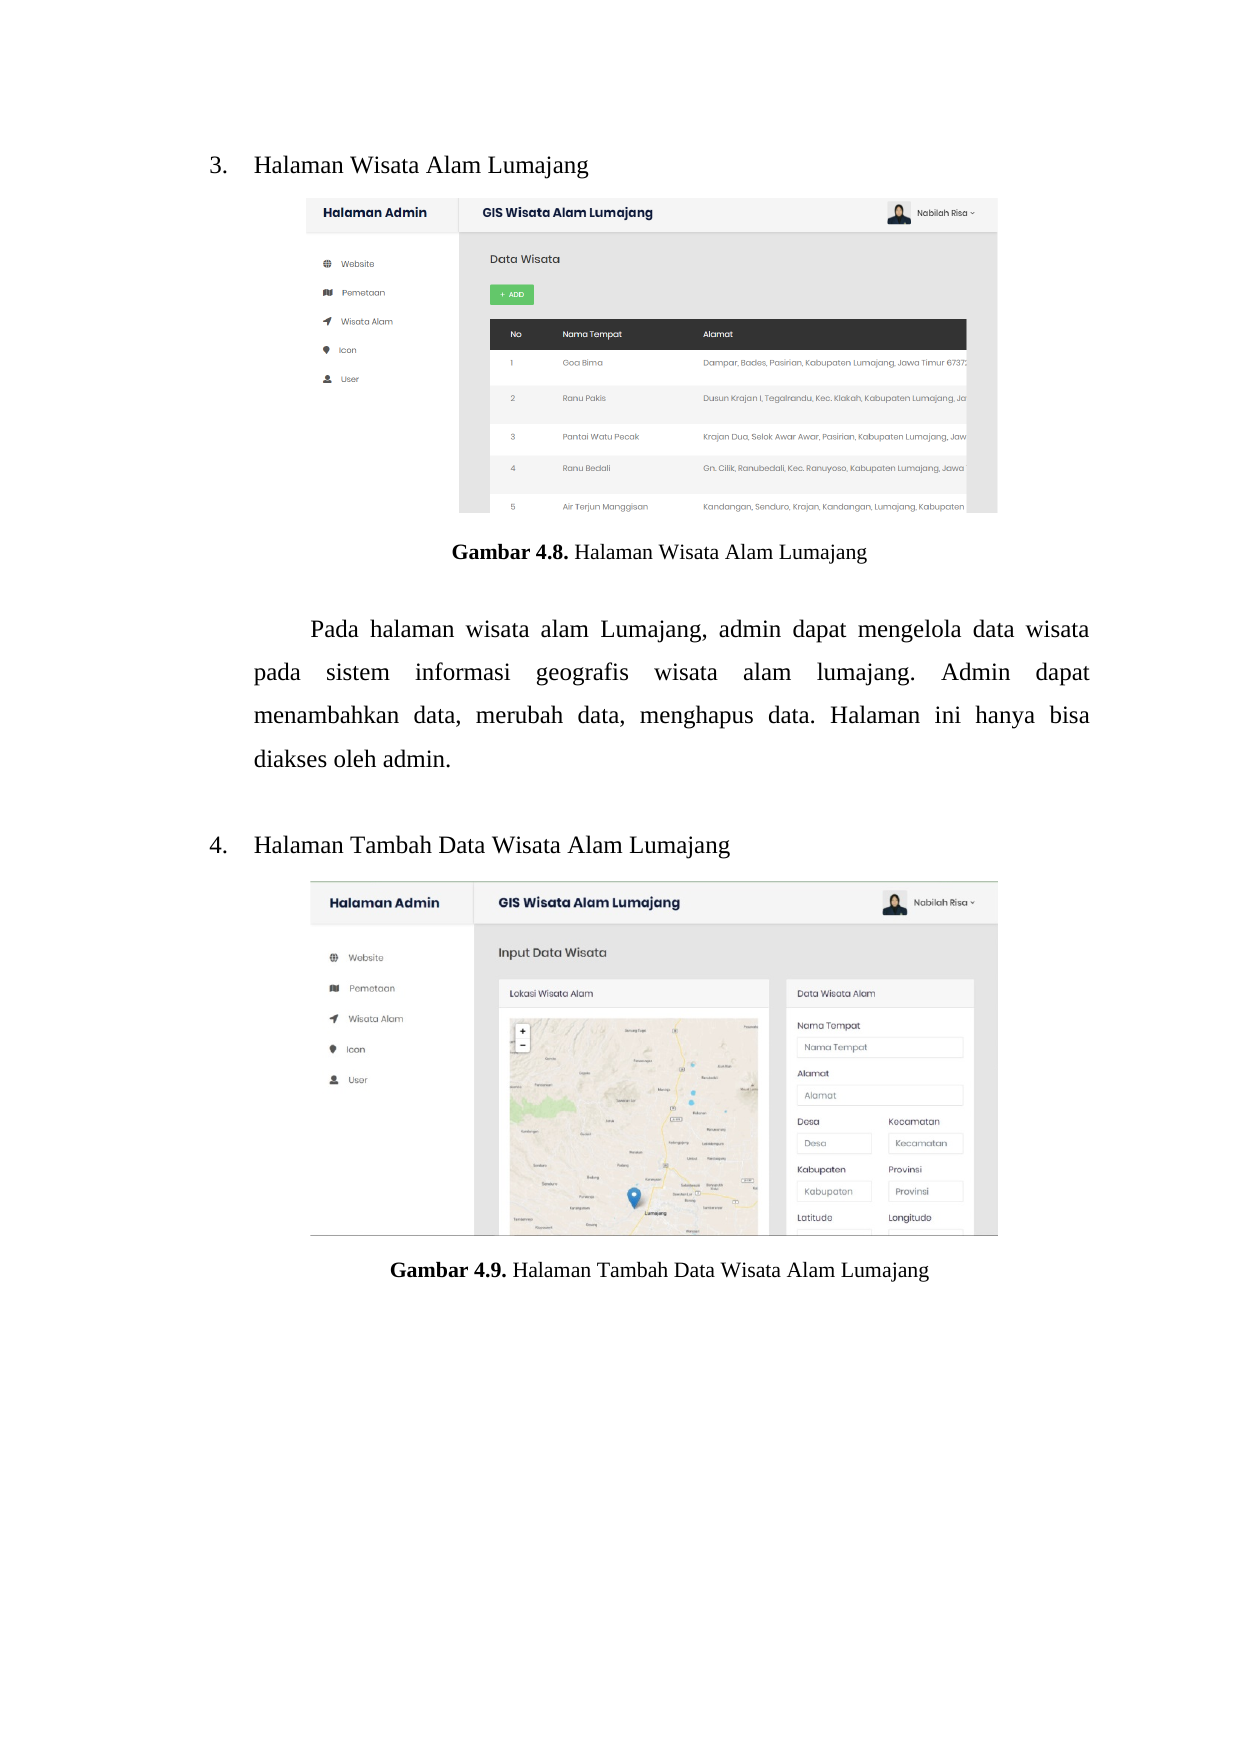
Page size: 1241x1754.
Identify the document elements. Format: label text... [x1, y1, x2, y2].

text Gambar 4.9. Halaman Tambah Data Wisata Alam Lumajang [283, 1257, 1036, 1282]
list Halaman Wisata Alam Lumajang [209, 150, 1090, 179]
list Pada halaman wisata alam Lumajang, admin dapat mengelola data wisata pada sistem informasi geografis wisata alam lumajang. Admin dapat menambahkan data, merubah data, menghapus data. Halaman ini hanya bisa diakses oleh admin. [253, 614, 1090, 772]
picture [306, 198, 998, 513]
text Gambar 4.8. Halaman Wisata Alam Lumajang [283, 539, 1036, 564]
list Halaman Tambah Data Wisata Alam Lumajang [209, 830, 1090, 859]
picture [310, 881, 998, 1236]
